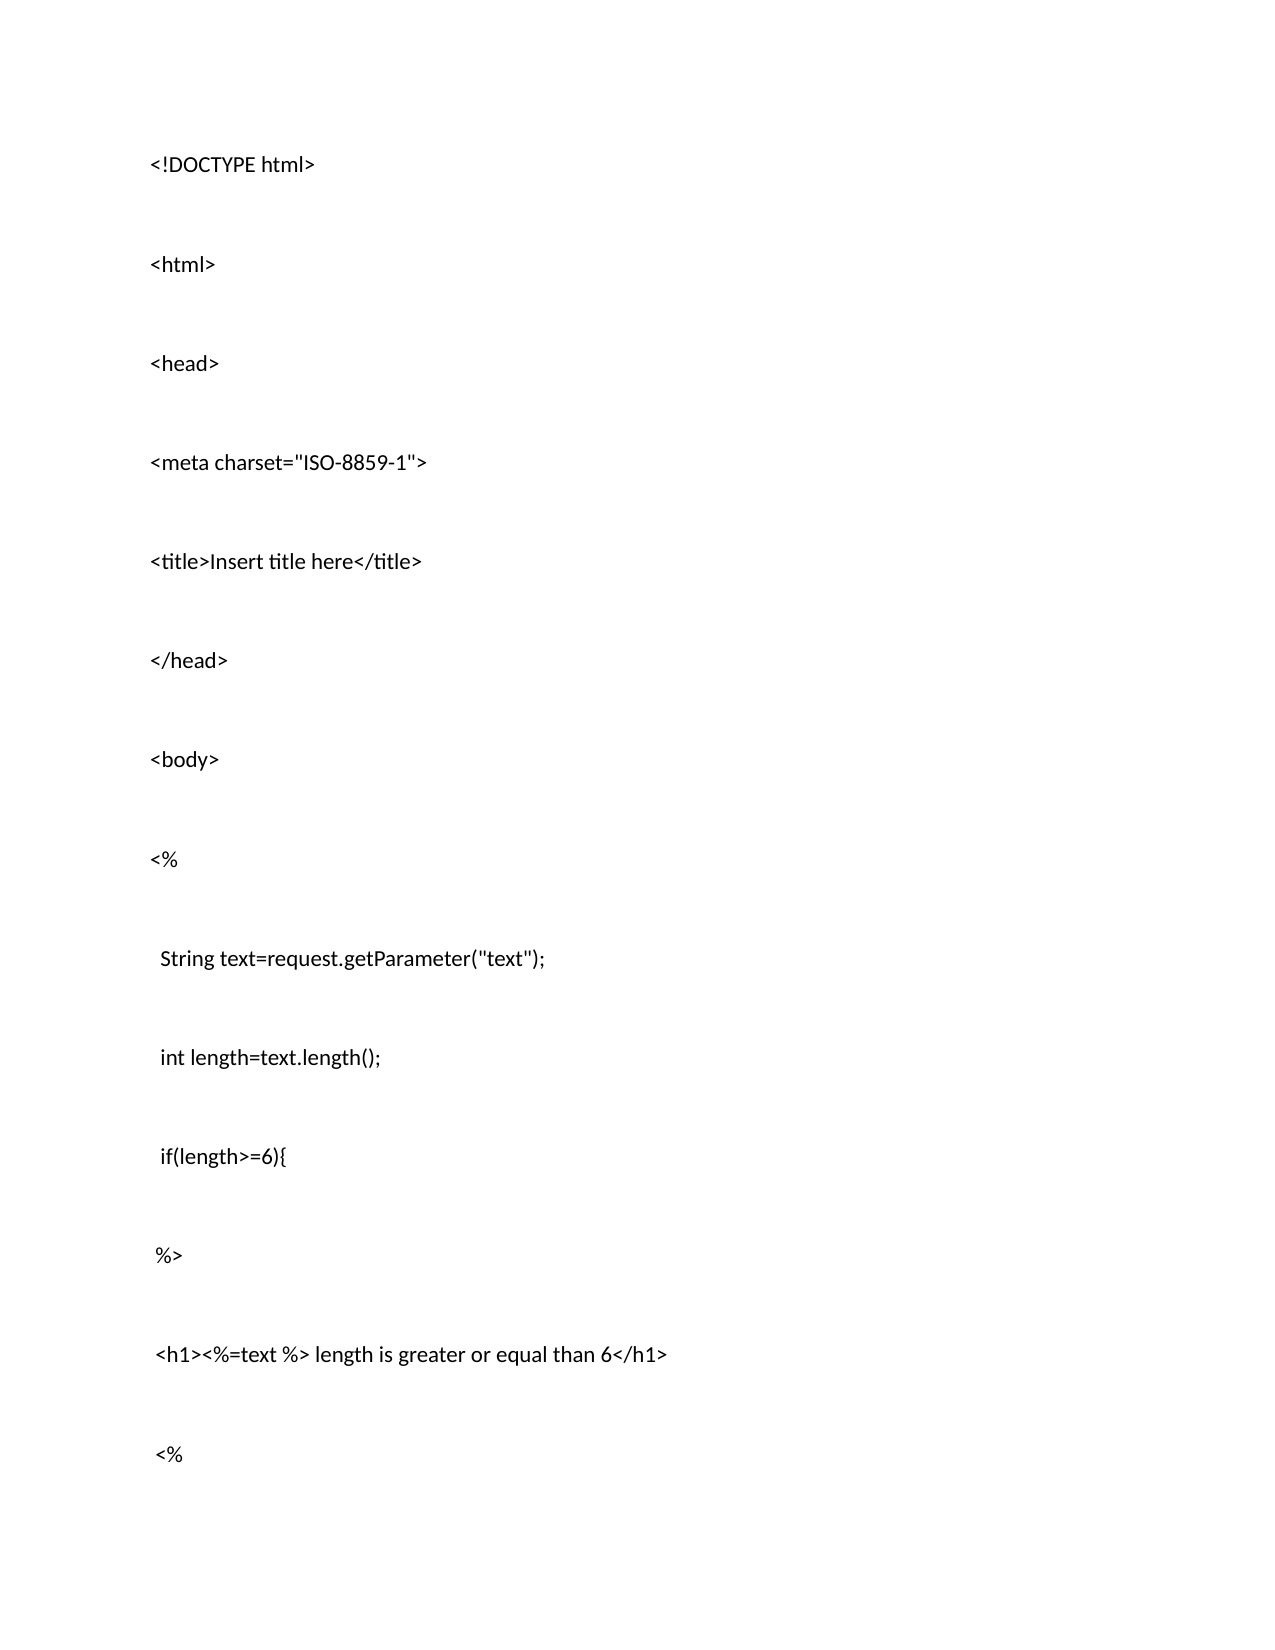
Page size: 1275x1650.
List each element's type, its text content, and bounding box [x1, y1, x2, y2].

text if(length>=6){ [150, 1142, 1125, 1170]
text <meta charset="ISO-8859-1"> [150, 447, 1125, 476]
text <body> [150, 745, 1125, 774]
text </head> [150, 646, 1125, 674]
text <head> [150, 348, 1125, 377]
text <h1><%=text %> length is greater or equal than 6</h1> [150, 1340, 1125, 1369]
text <html> [150, 249, 1125, 278]
text %> [150, 1241, 1125, 1269]
text <% [150, 1439, 1125, 1468]
text int length=text.length(); [150, 1042, 1125, 1071]
text <title>Insert title here</title> [150, 547, 1125, 575]
text String text=request.getParameter("text"); [150, 943, 1125, 972]
text <!DOCTYPE html> [150, 150, 1125, 179]
text <% [150, 844, 1125, 873]
